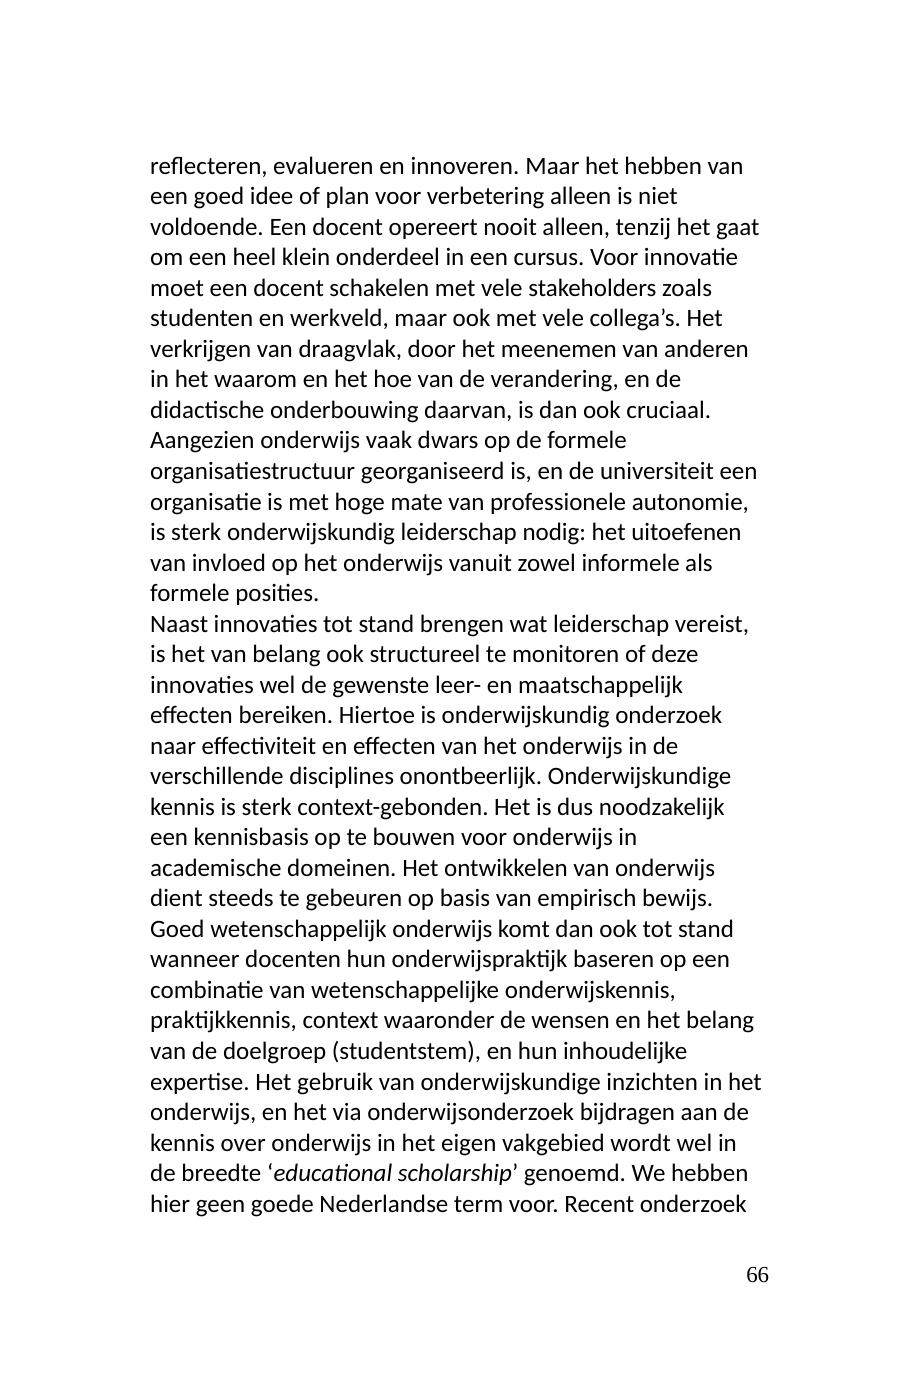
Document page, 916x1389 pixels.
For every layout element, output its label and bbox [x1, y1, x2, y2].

text [150, 150, 766, 608]
text [150, 608, 766, 1218]
